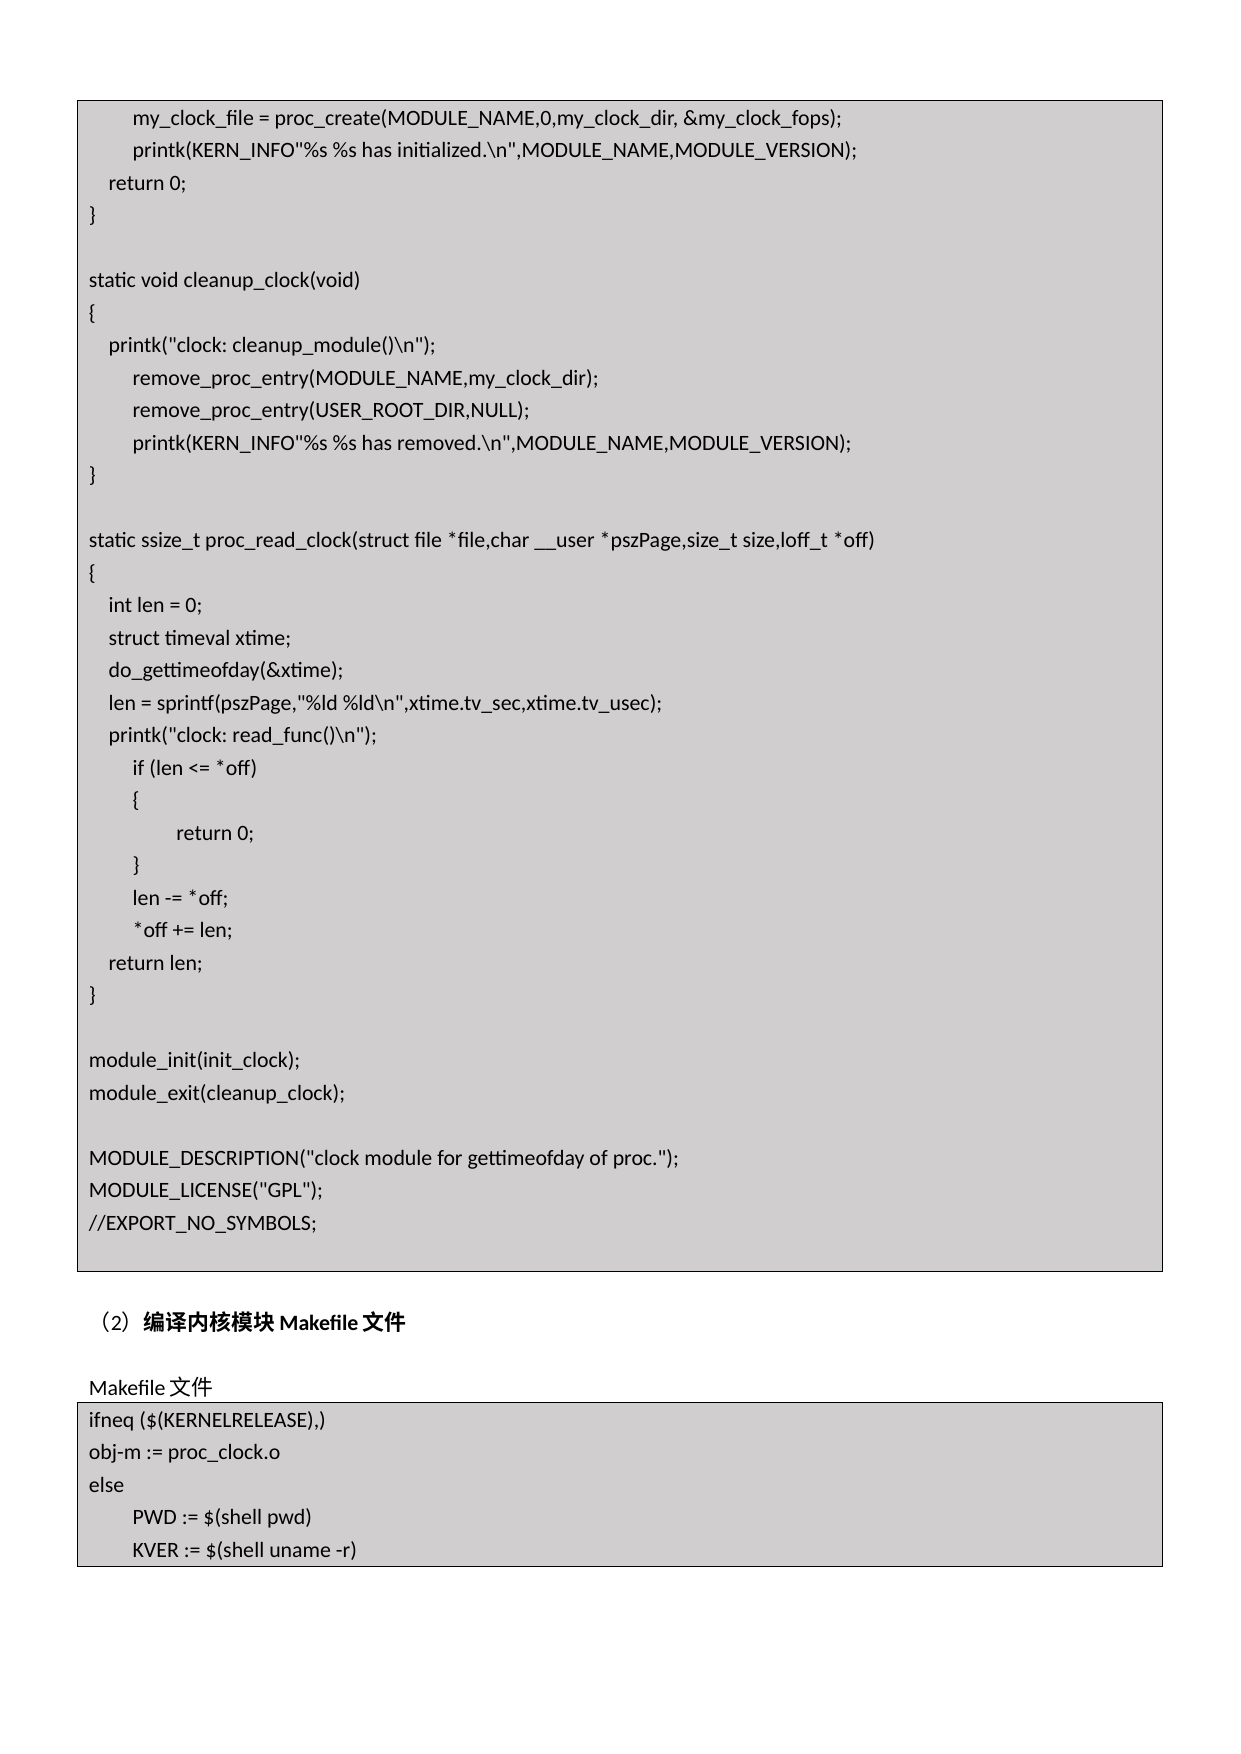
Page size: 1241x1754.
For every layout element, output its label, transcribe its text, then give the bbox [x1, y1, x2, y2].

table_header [78, 1403, 1162, 1566]
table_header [78, 101, 1162, 1271]
text （2）编译内核模块Makefile文件 [89, 1304, 1152, 1337]
text Makefile文件 [89, 1369, 1152, 1402]
